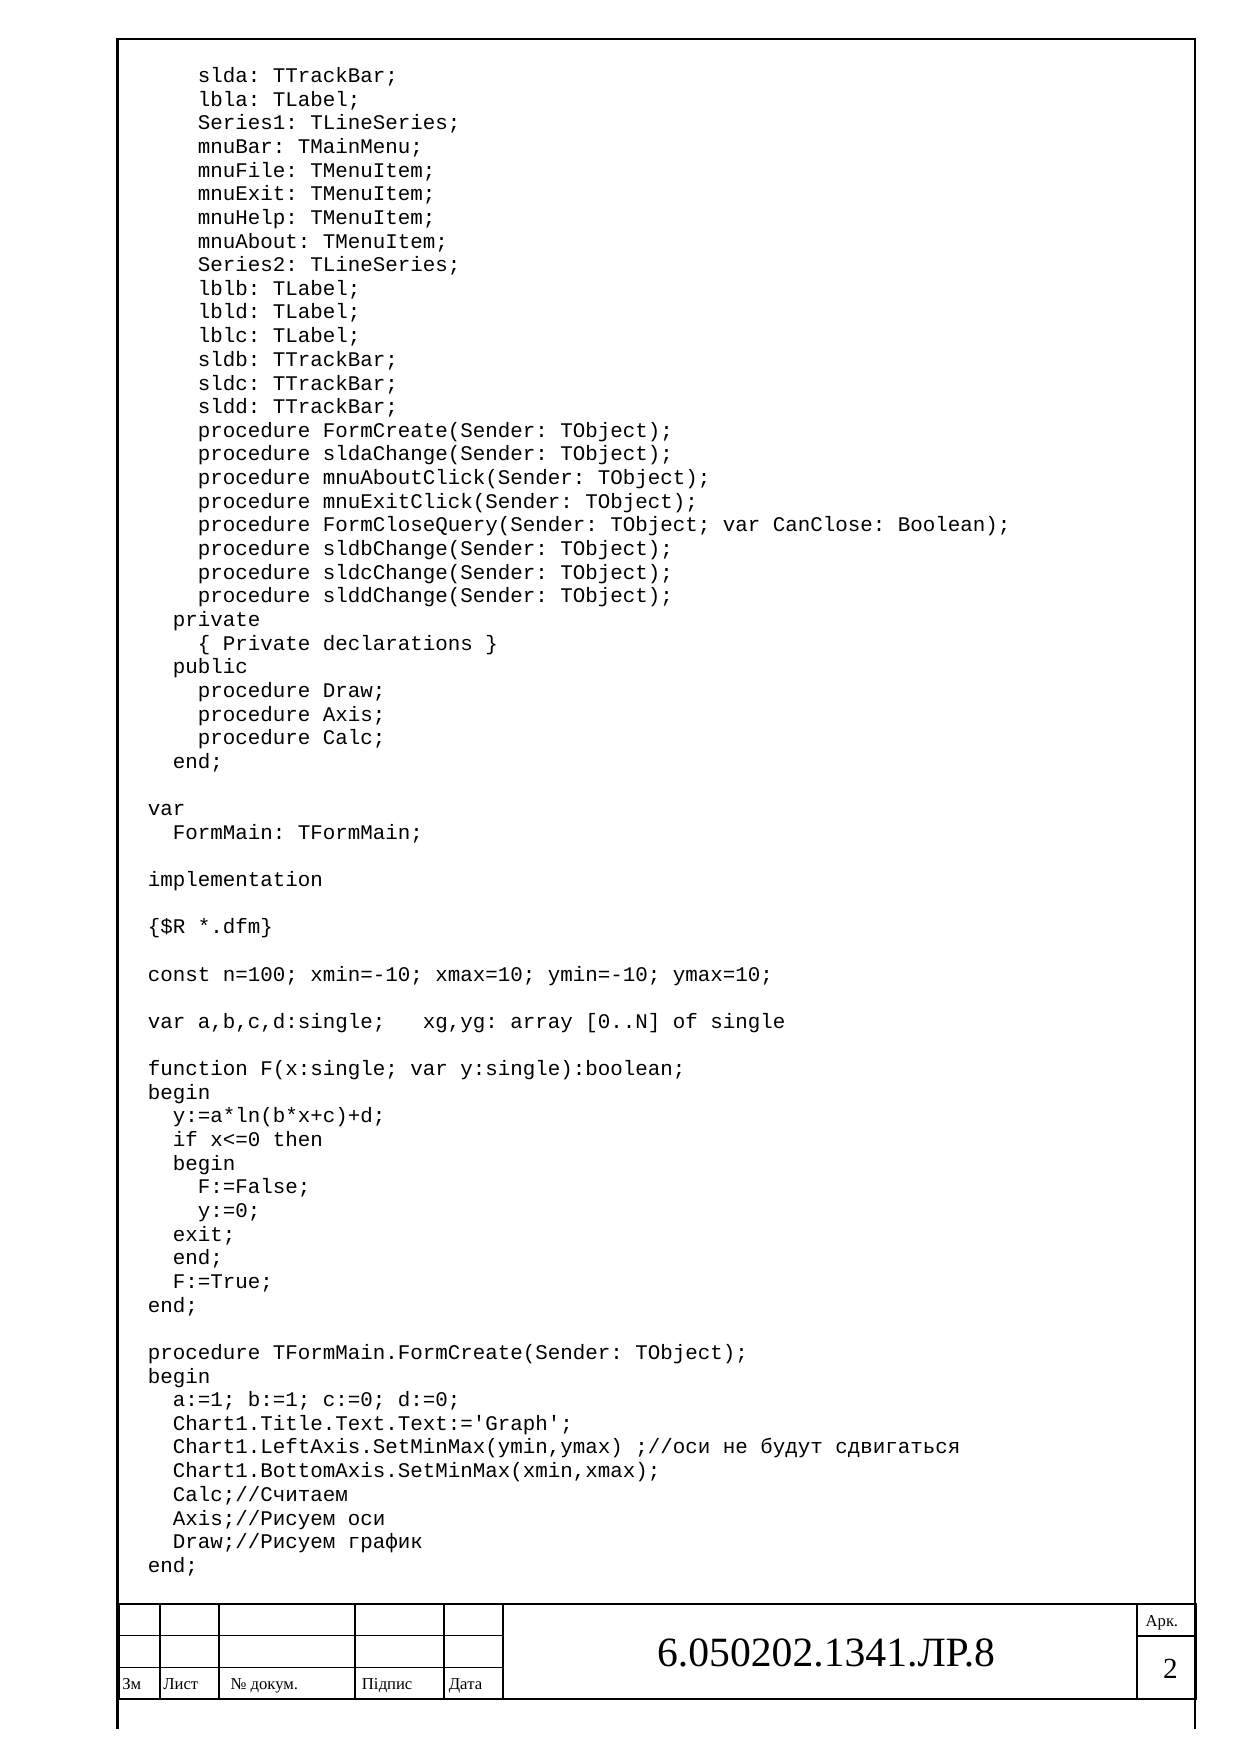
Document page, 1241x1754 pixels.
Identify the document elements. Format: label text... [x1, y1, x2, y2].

text procedure TFormMain.FormCreate(Sender: TObject); [148, 1342, 1175, 1366]
text F:=True; [148, 1271, 1175, 1295]
text mnuFile: TMenuItem; [148, 160, 1175, 183]
text { Private declarations } [148, 633, 1175, 656]
text end; [148, 1295, 1175, 1318]
text exit; [148, 1224, 1175, 1247]
text Series2: TLineSeries; [148, 254, 1175, 278]
text procedure slddChange(Sender: TObject); [148, 585, 1175, 609]
text const n=100; xmin=-10; xmax=10; ymin=-10; ymax=10; [148, 964, 1175, 987]
text lbla: TLabel; [148, 89, 1175, 112]
text end; [148, 1555, 1175, 1578]
text private [148, 609, 1175, 633]
text procedure Axis; [148, 703, 1175, 727]
text sldc: TTrackBar; [148, 372, 1175, 396]
text Chart1.LeftAxis.SetMinMax(ymin,ymax) ;//оси не будут сдвигаться [148, 1437, 1175, 1460]
text procedure sldaChange(Sender: TObject); [148, 443, 1175, 467]
text var [148, 798, 1175, 822]
text end; [148, 751, 1175, 774]
text Chart1.Title.Text.Text:='Graph'; [148, 1413, 1175, 1437]
text y:=a*ln(b*x+c)+d; [148, 1106, 1175, 1129]
text end; [148, 1247, 1175, 1271]
text mnuAbout: TMenuItem; [148, 231, 1175, 254]
text procedure sldcChange(Sender: TObject); [148, 562, 1175, 585]
text {$R *.dfm} [148, 916, 1175, 940]
text begin [148, 1366, 1175, 1389]
text procedure mnuAboutClick(Sender: TObject); [148, 467, 1175, 491]
text procedure sldbChange(Sender: TObject); [148, 538, 1175, 562]
text Calc;//Cчитаем [148, 1484, 1175, 1507]
text procedure FormCloseQuery(Sender: TObject; var CanClose: Boolean); [148, 514, 1175, 538]
text sldd: TTrackBar; [148, 396, 1175, 420]
text y:=0; [148, 1200, 1175, 1224]
text procedure Draw; [148, 680, 1175, 703]
text mnuHelp: TMenuItem; [148, 207, 1175, 231]
text lblc: TLabel; [148, 325, 1175, 349]
text lblb: TLabel; [148, 278, 1175, 302]
text mnuExit: TMenuItem; [148, 183, 1175, 207]
text mnuBar: TMainMenu; [148, 136, 1175, 160]
text Series1: TLineSeries; [148, 112, 1175, 136]
text Axis;//Рисуем оси [148, 1507, 1175, 1531]
text implementation [148, 869, 1175, 893]
text public [148, 656, 1175, 680]
text procedure FormCreate(Sender: TObject); [148, 420, 1175, 443]
text lbld: TLabel; [148, 302, 1175, 325]
text FormMain: TFormMain; [148, 822, 1175, 845]
text procedure Calc; [148, 727, 1175, 751]
text procedure mnuExitClick(Sender: TObject); [148, 491, 1175, 514]
text function F(x:single; var y:single):boolean; [148, 1058, 1175, 1082]
text begin [148, 1082, 1175, 1106]
text sldb: TTrackBar; [148, 349, 1175, 372]
text a:=1; b:=1; c:=0; d:=0; [148, 1389, 1175, 1413]
text Draw;//Рисуем график [148, 1531, 1175, 1555]
text var a,b,c,d:single; xg,yg: array [0..N] of single [148, 1011, 1175, 1034]
text begin [148, 1153, 1175, 1176]
text Chart1.BottomAxis.SetMinMax(xmin,xmax); [148, 1460, 1175, 1484]
text F:=False; [148, 1176, 1175, 1200]
text slda: TTrackBar; [148, 65, 1175, 89]
text if x<=0 then [148, 1129, 1175, 1153]
